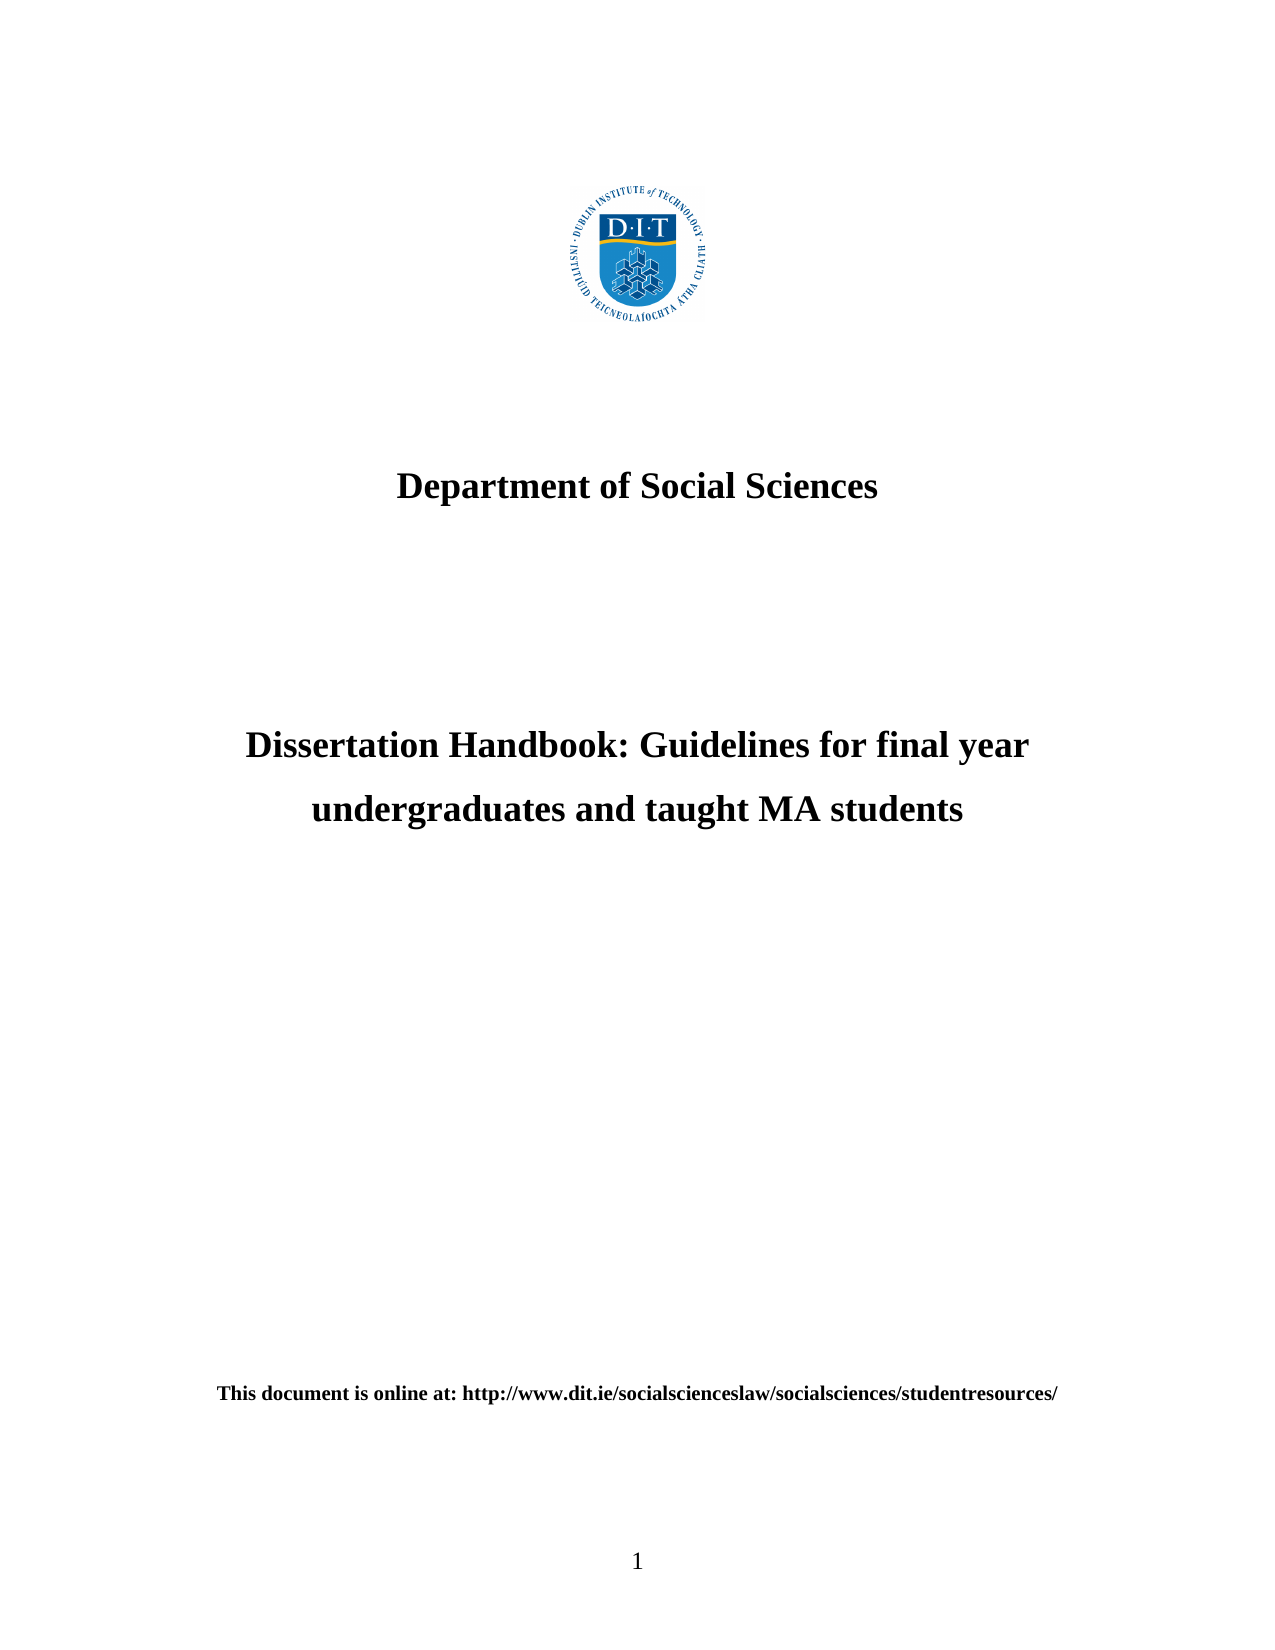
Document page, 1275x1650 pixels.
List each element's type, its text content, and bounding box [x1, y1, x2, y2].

text Department of Social Sciences [187, 463, 1087, 506]
text This document is online at: http://www.dit.ie/socialscienceslaw/socialsciences/studentresources/ [187, 1381, 1087, 1405]
picture [569, 186, 706, 322]
text Dissertation Handbook: Guidelines for final year undergraduates and taught MA students [187, 722, 1087, 830]
